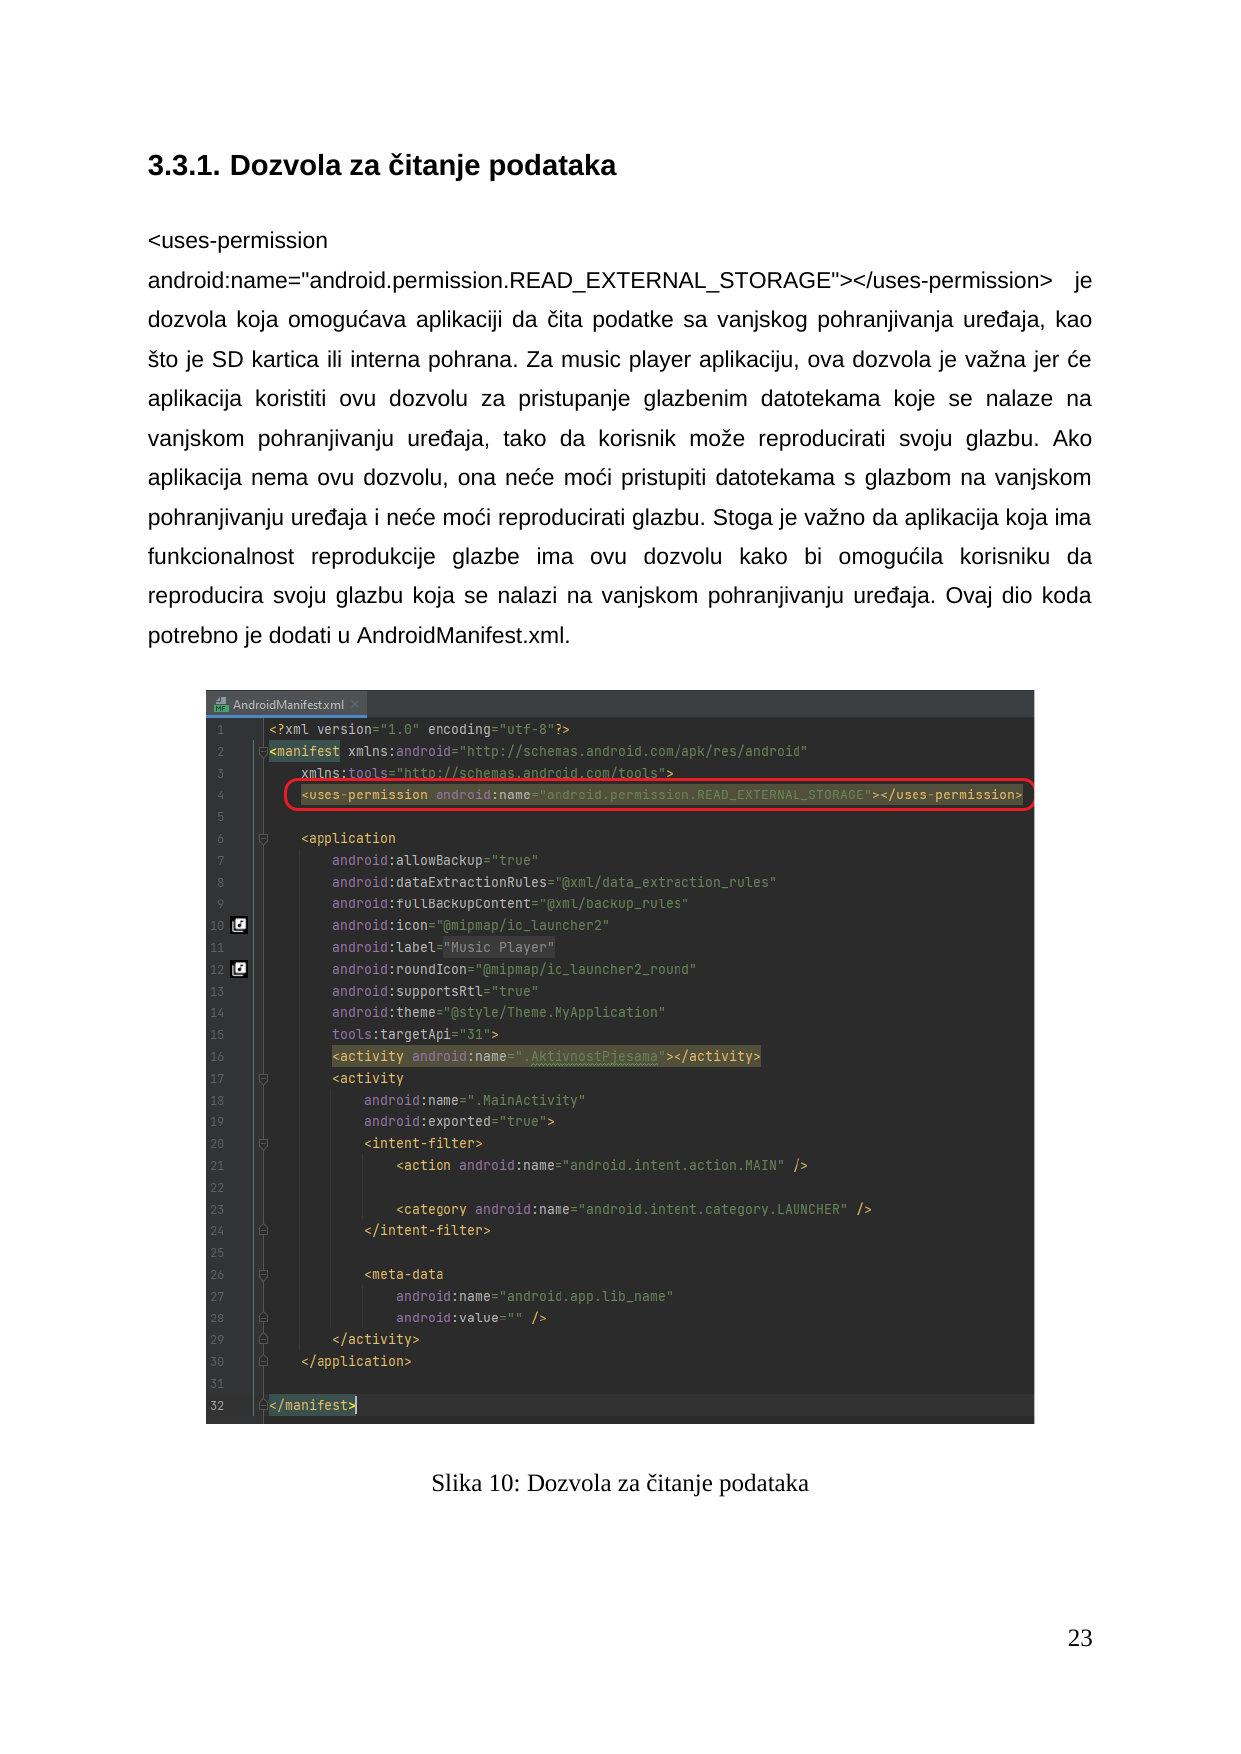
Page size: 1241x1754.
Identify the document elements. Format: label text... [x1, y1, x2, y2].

text <uses-permission android:name="android.permission.READ_EXTERNAL_STORAGE"></uses-permission> je dozvola koja omogućava aplikaciji da čita podatke sa vanjskog pohranjivanja uređaja, kao što je SD kartica ili interna pohrana. Za music player aplikaciju, ova dozvola je važna jer će aplikacija koristiti ovu dozvolu za pristupanje glazbenim datotekama koje se nalaze na vanjskom pohranjivanju uređaja, tako da korisnik može reproducirati svoju glazbu. Ako aplikacija nema ovu dozvolu, ona neće moći pristupiti datotekama s glazbom na vanjskom pohranjivanju uređaja i neće moći reproducirati glazbu. Stoga je važno da aplikacija koja ima funkcionalnost reprodukcije glazbe ima ovu dozvolu kako bi omogućila korisniku da reproducira svoju glazbu koja se nalazi na vanjskom pohranjivanju uređaja. Ovaj dio koda potrebno je dodati u AndroidManifest.xml. [148, 227, 1093, 648]
picture [206, 690, 1035, 1424]
text Slika 10: Dozvola za čitanje podataka [148, 1468, 1093, 1496]
text Dozvola za čitanje podataka [148, 148, 1093, 181]
